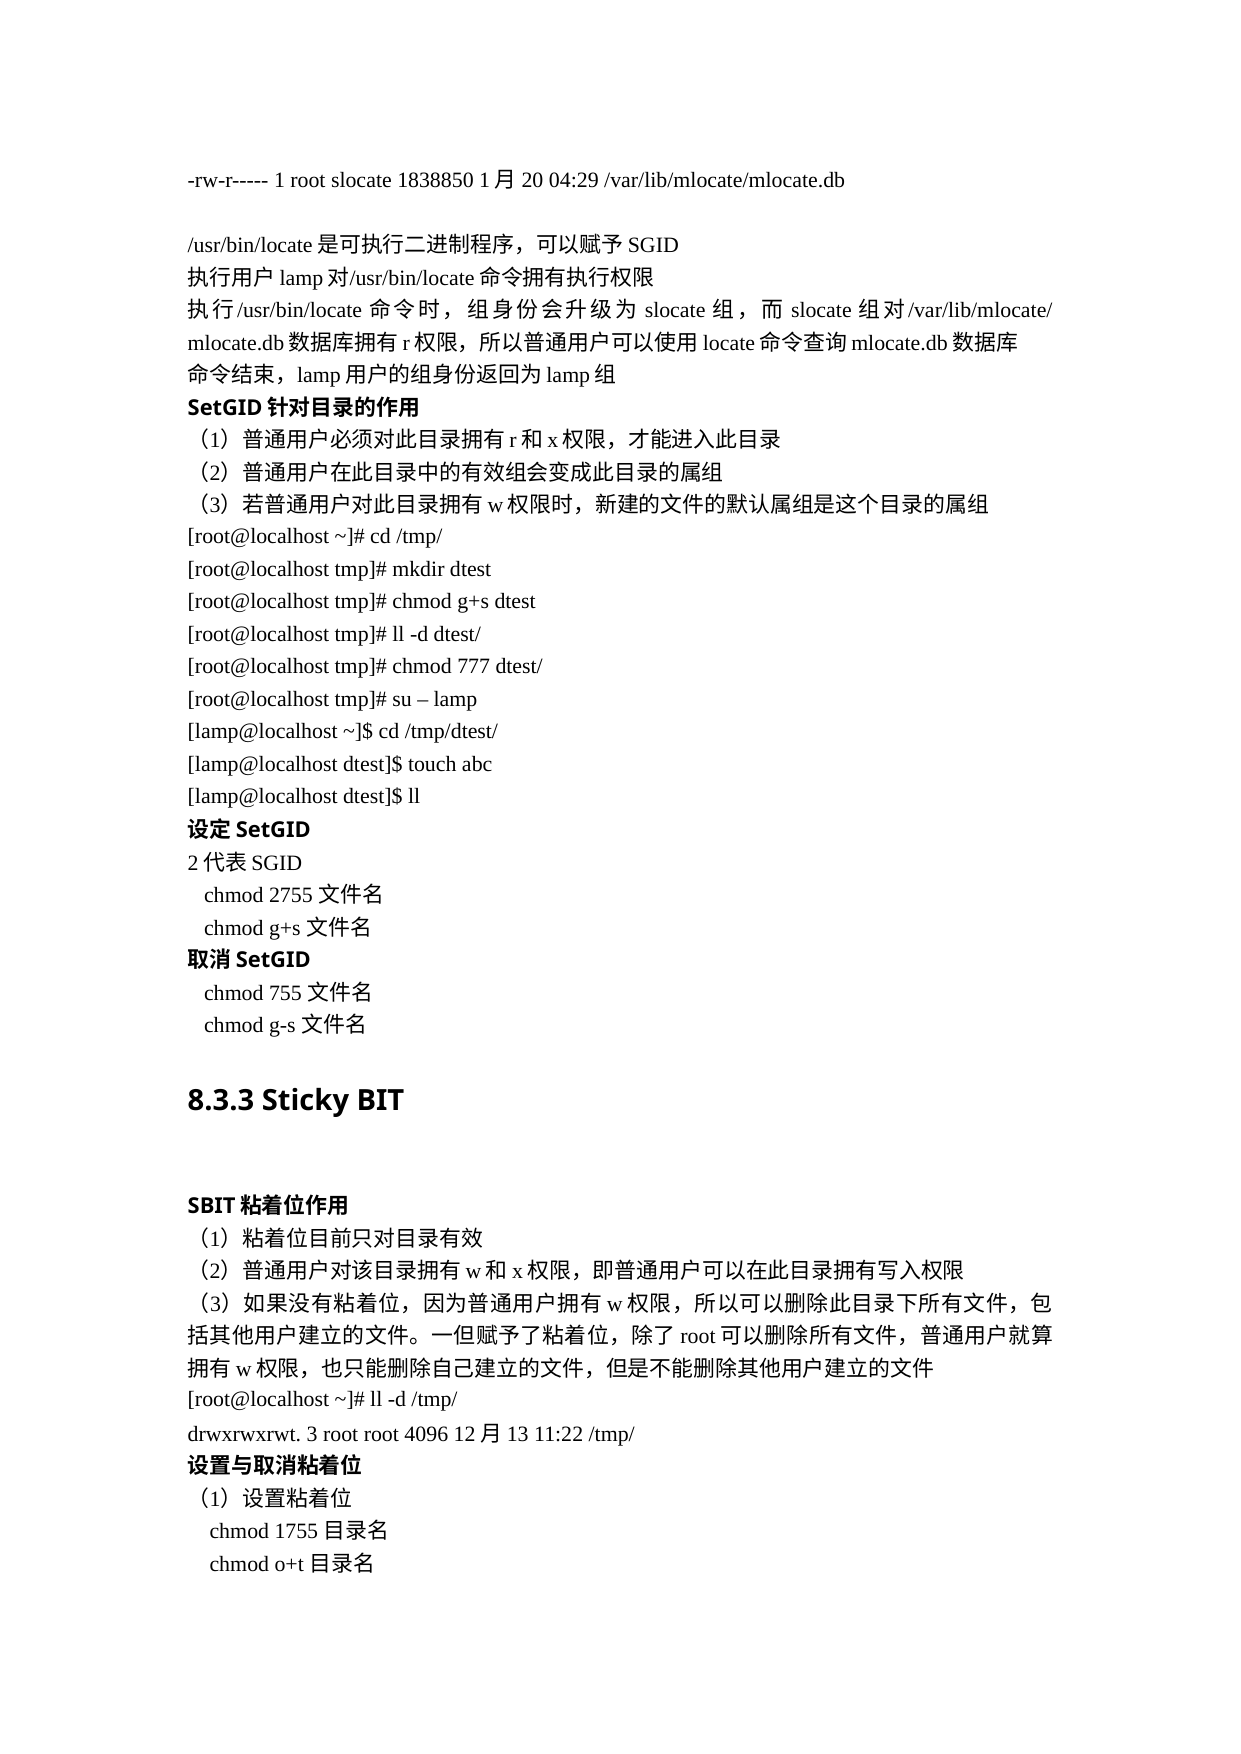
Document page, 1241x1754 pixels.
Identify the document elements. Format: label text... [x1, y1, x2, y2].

text [root@localhost tmp]# mkdir dtest [187, 552, 1053, 584]
text chmod g+s 文件名 [187, 909, 1053, 942]
text [root@localhost ~]# ll -d /tmp/ [187, 1383, 1053, 1415]
text （1）设置粘着位 [187, 1480, 1053, 1513]
text chmod 755 文件名 [187, 974, 1053, 1007]
subtitle SBIT粘着位作用 [187, 1188, 1053, 1220]
text （1）普通用户必须对此目录拥有r和x权限，才能进入此目录 [187, 422, 1053, 454]
text （1）粘着位目前只对目录有效 [187, 1220, 1053, 1253]
text （3）如果没有粘着位，因为普通用户拥有w权限，所以可以删除此目录下所有文件，包括其他用户建立的文件。一但赋予了粘着位，除了root可以删除所有文件，普通用户就算拥有w权限，也只能删除自己建立的文件，但是不能删除其他用户建立的文件 [187, 1285, 1053, 1383]
text 命令结束，lamp用户的组身份返回为lamp组 [187, 357, 1053, 389]
text [root@localhost tmp]# chmod g+s dtest [187, 584, 1053, 617]
text chmod o+t 目录名 [187, 1545, 1053, 1578]
subtitle 8.3.3 Sticky BIT [187, 1067, 1053, 1132]
text [root@localhost tmp]# ll -d dtest/ [187, 617, 1053, 649]
text chmod 2755 文件名 [187, 877, 1053, 909]
text 执行/usr/bin/locate命令时，组身份会升级为slocate组，而slocate组对/var/lib/mlocate/mlocate.db数据库拥有r权限，所以普通用户可以使用locate命令查询mlocate.db数据库 [187, 292, 1053, 357]
text [lamp@localhost dtest]$ touch abc [187, 747, 1053, 779]
text 2代表SGID [187, 844, 1053, 877]
subtitle 取消SetGID [187, 942, 1053, 974]
text chmod 1755 目录名 [187, 1513, 1053, 1545]
text chmod g-s 文件名 [187, 1007, 1053, 1039]
text （3）若普通用户对此目录拥有w权限时，新建的文件的默认属组是这个目录的属组 [187, 487, 1053, 519]
subtitle SetGID针对目录的作用 [187, 389, 1053, 422]
text 执行用户lamp对/usr/bin/locate命令拥有执行权限 [187, 259, 1053, 292]
text [lamp@localhost ~]$ cd /tmp/dtest/ [187, 714, 1053, 747]
text （2）普通用户对该目录拥有w和x权限，即普通用户可以在此目录拥有写入权限 [187, 1253, 1053, 1285]
text -rw-r----- 1 root slocate 1838850 1月 20 04:29 /var/lib/mlocate/mlocate.db [187, 162, 1053, 194]
text [root@localhost ~]# cd /tmp/ [187, 519, 1053, 552]
text [root@localhost tmp]# su – lamp [187, 682, 1053, 714]
subtitle 设定SetGID [187, 812, 1053, 844]
text drwxrwxrwt. 3 root root 4096 12月 13 11:22 /tmp/ [187, 1415, 1053, 1448]
text [root@localhost tmp]# chmod 777 dtest/ [187, 649, 1053, 682]
text /usr/bin/locate是可执行二进制程序，可以赋予SGID [187, 227, 1053, 259]
text [lamp@localhost dtest]$ ll [187, 779, 1053, 812]
subtitle 设置与取消粘着位 [187, 1448, 1053, 1480]
text （2）普通用户在此目录中的有效组会变成此目录的属组 [187, 454, 1053, 487]
